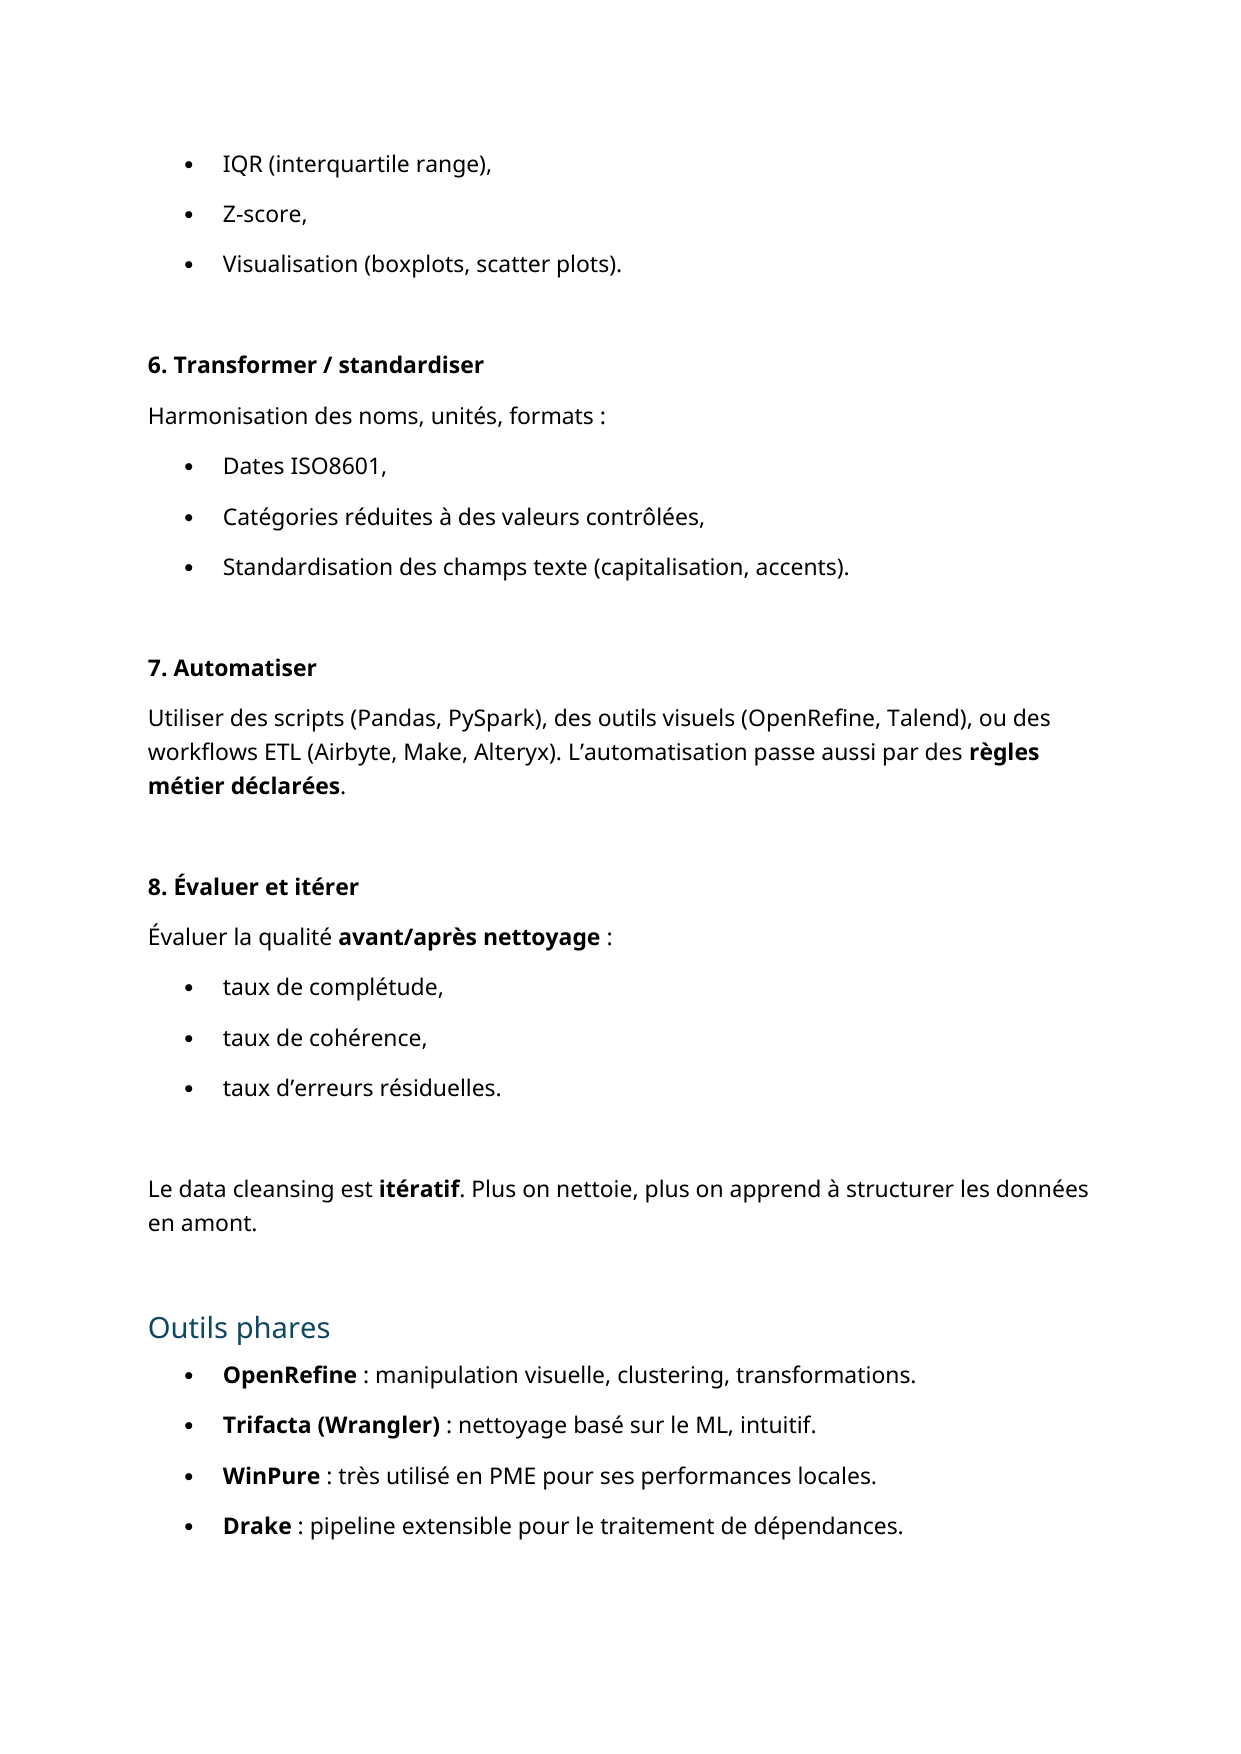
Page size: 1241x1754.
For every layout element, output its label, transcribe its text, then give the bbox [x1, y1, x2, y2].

text Le data cleansing est itératif. Plus on nettoie, plus on apprend à structurer les données en amont. [148, 1173, 1093, 1238]
text 7. Automatiser [148, 652, 1093, 683]
list taux de complétude, [185, 971, 1093, 1003]
text Évaluer la qualité avant/après nettoyage : [148, 921, 1093, 952]
list OpenRefine : manipulation visuelle, clustering, transformations. [185, 1359, 1093, 1390]
list Catégories réduites à des valeurs contrôlées, [185, 501, 1093, 532]
text Utiliser des scripts (Pandas, PySpark), des outils visuels (OpenRefine, Talend), ou des workflows ETL (Airbyte, Make, Alteryx). L’automatisation passe aussi par des règles métier déclarées. [148, 702, 1093, 801]
list taux d’erreurs résiduelles. [185, 1072, 1093, 1103]
subtitle Outils phares [148, 1308, 1093, 1347]
text 8. Évaluer et itérer [148, 871, 1093, 902]
text 6. Transformer / standardiser [148, 349, 1093, 381]
list Visualisation (boxplots, scatter plots). [185, 248, 1093, 280]
list Standardisation des champs texte (capitalisation, accents). [185, 551, 1093, 582]
list taux de cohérence, [185, 1022, 1093, 1053]
list Dates ISO8601, [185, 450, 1093, 481]
list IQR (interquartile range), [185, 148, 1093, 179]
list Trifacta (Wrangler) : nettoyage basé sur le ML, intuitif. [185, 1409, 1093, 1440]
list Drake : pipeline extensible pour le traitement de dépendances. [185, 1510, 1093, 1541]
text Harmonisation des noms, unités, formats : [148, 400, 1093, 431]
list WinPure : très utilisé en PME pour ses performances locales. [185, 1459, 1093, 1491]
list Z-score, [185, 198, 1093, 229]
